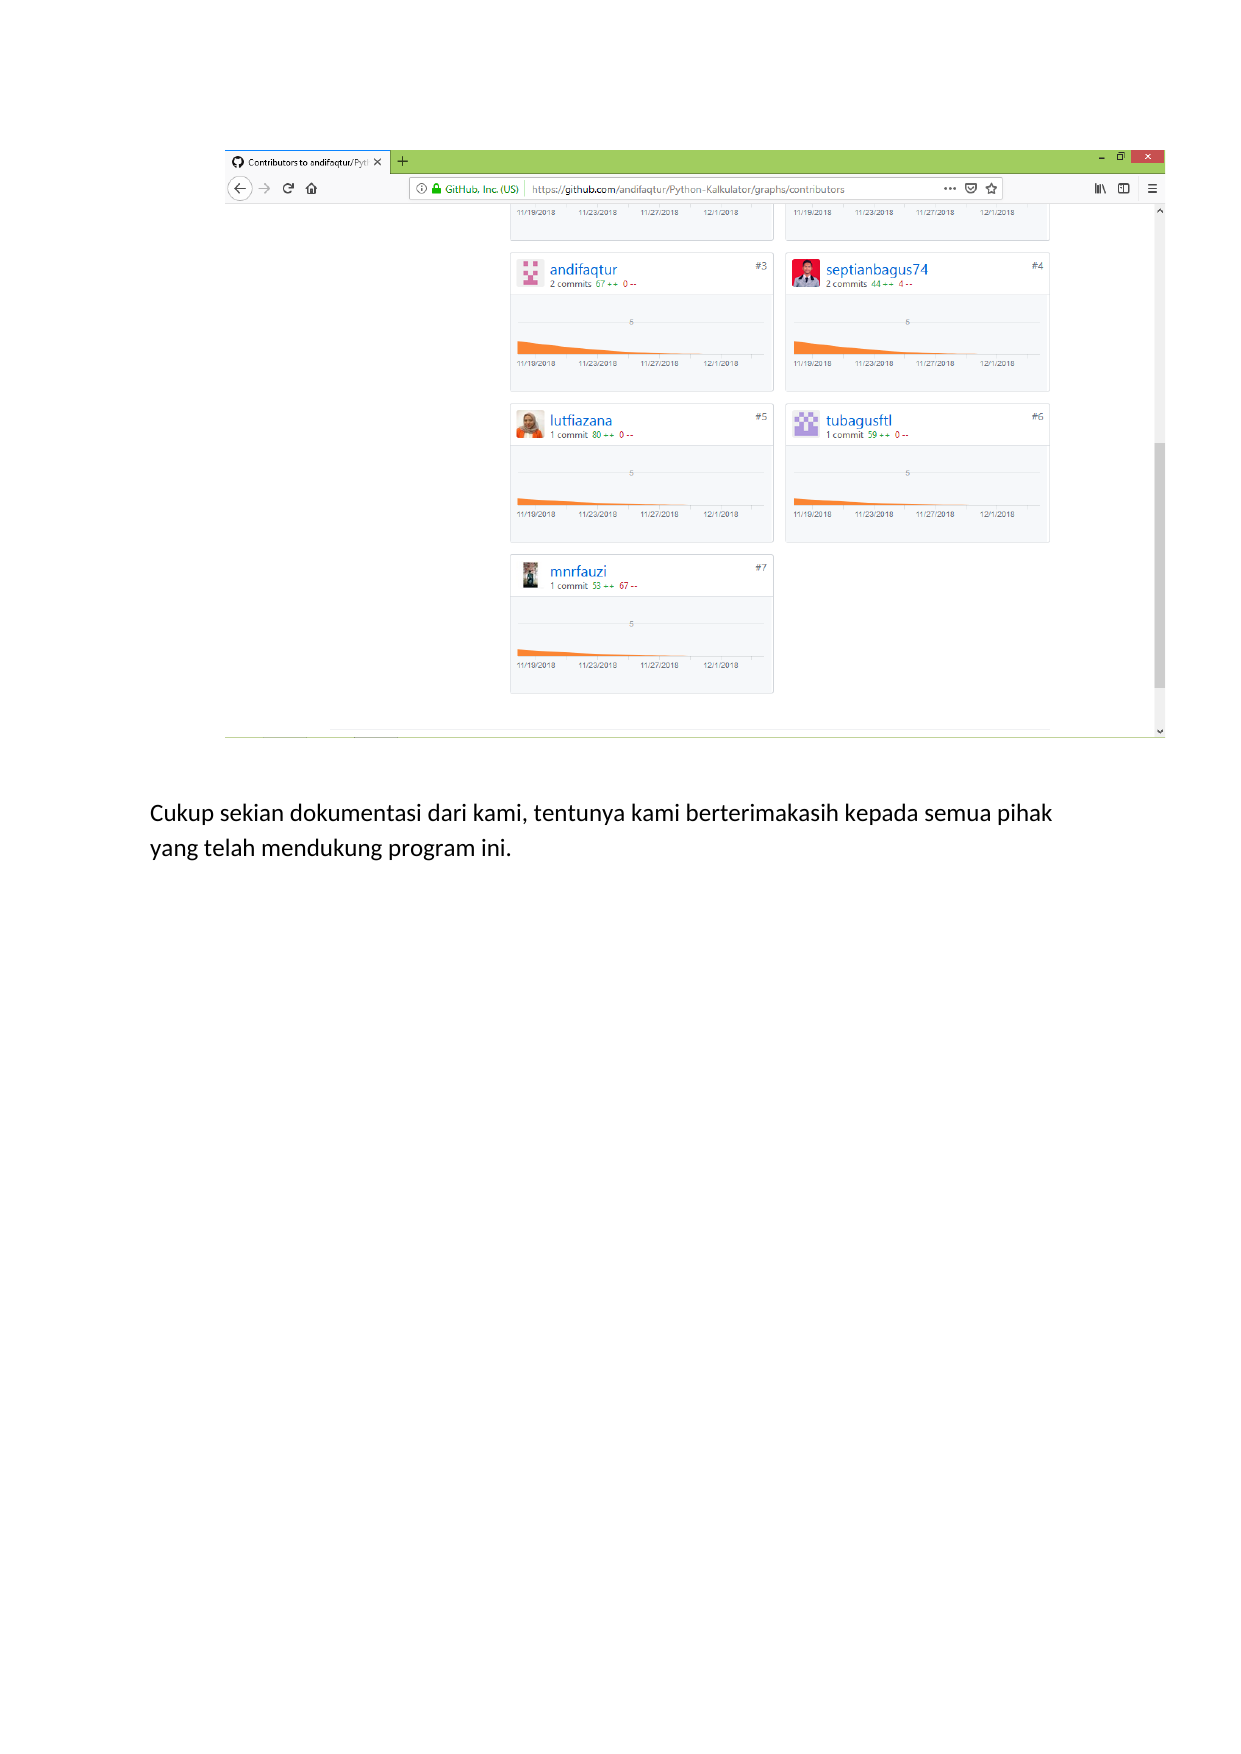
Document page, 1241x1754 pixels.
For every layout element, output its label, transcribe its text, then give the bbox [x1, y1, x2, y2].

picture [225, 150, 1166, 738]
text Cukup sekian dokumentasi dari kami, tentunya kami berterimakasih kepada semua pihak yang telah mendukung program ini. [150, 798, 1090, 863]
